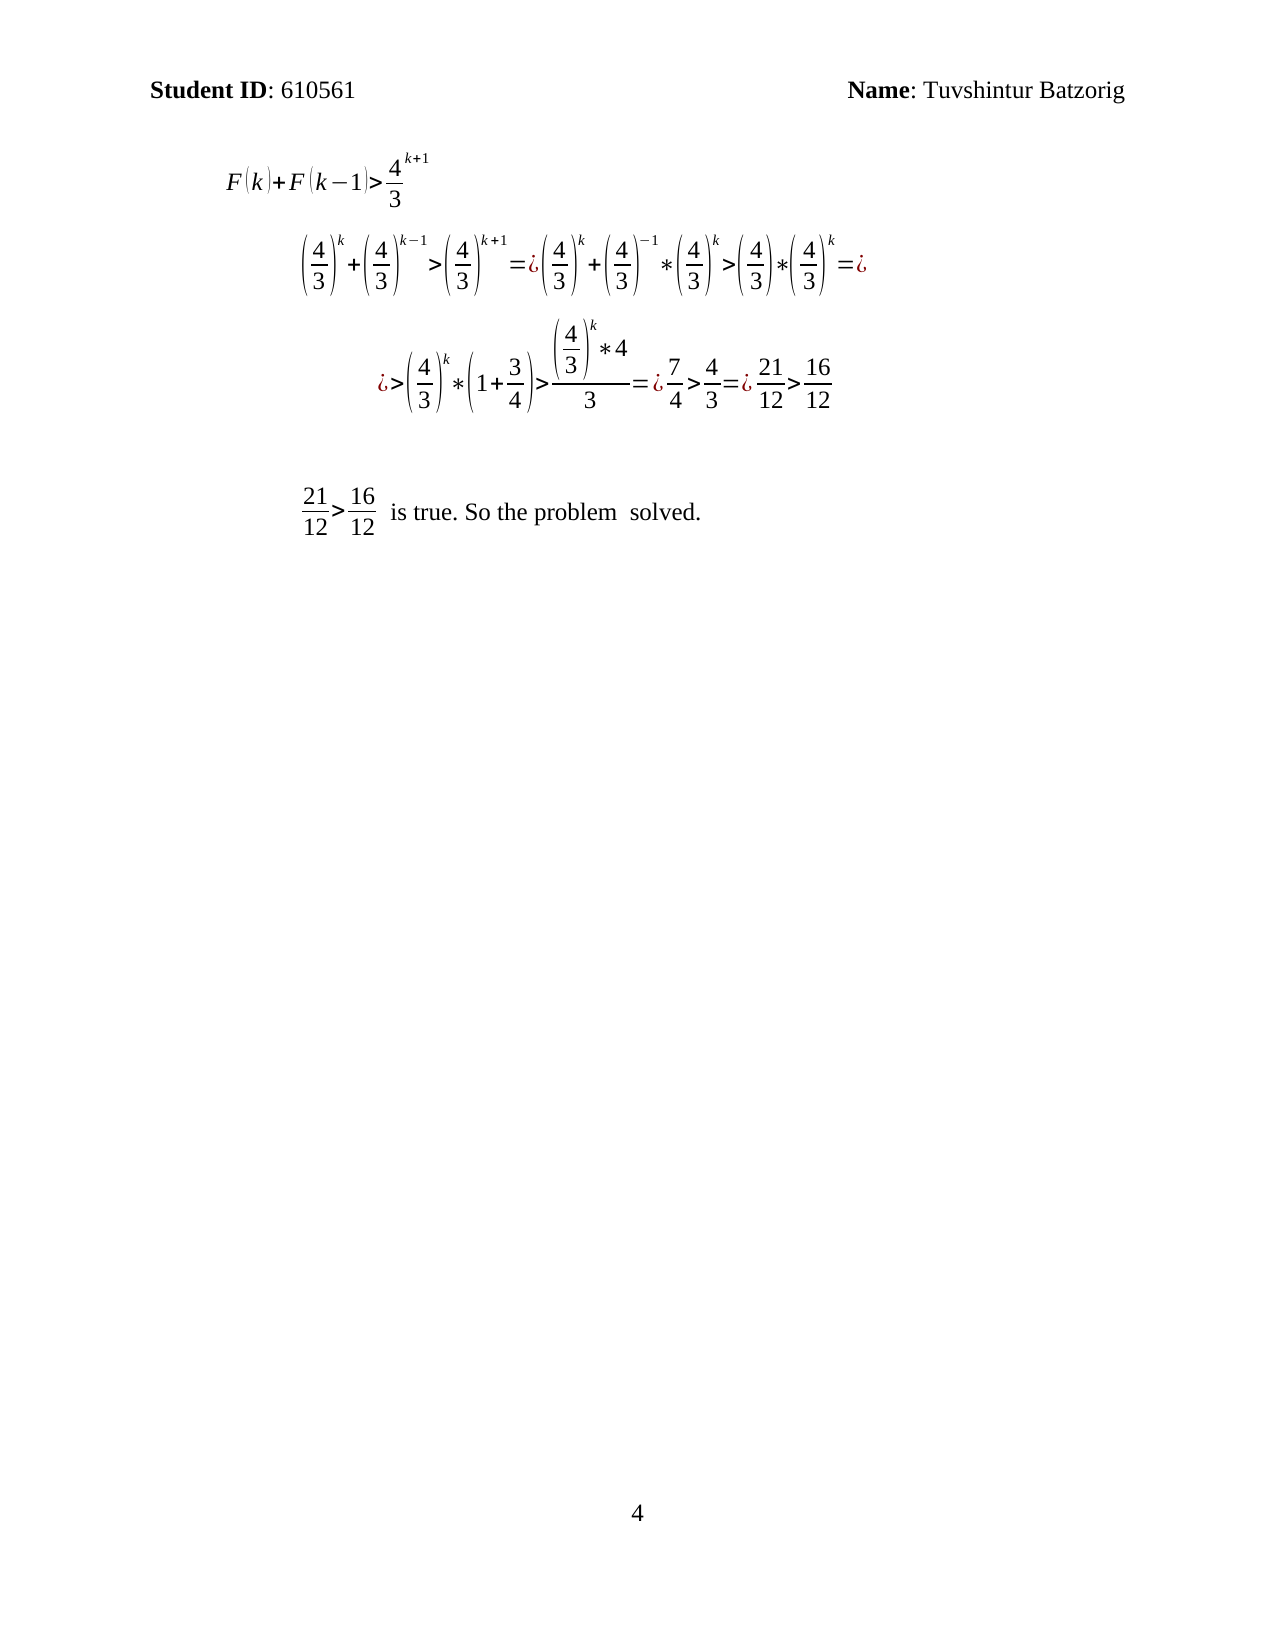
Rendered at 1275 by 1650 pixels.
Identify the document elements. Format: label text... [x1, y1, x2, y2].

text is true. So the problem solved. [225, 482, 1125, 541]
